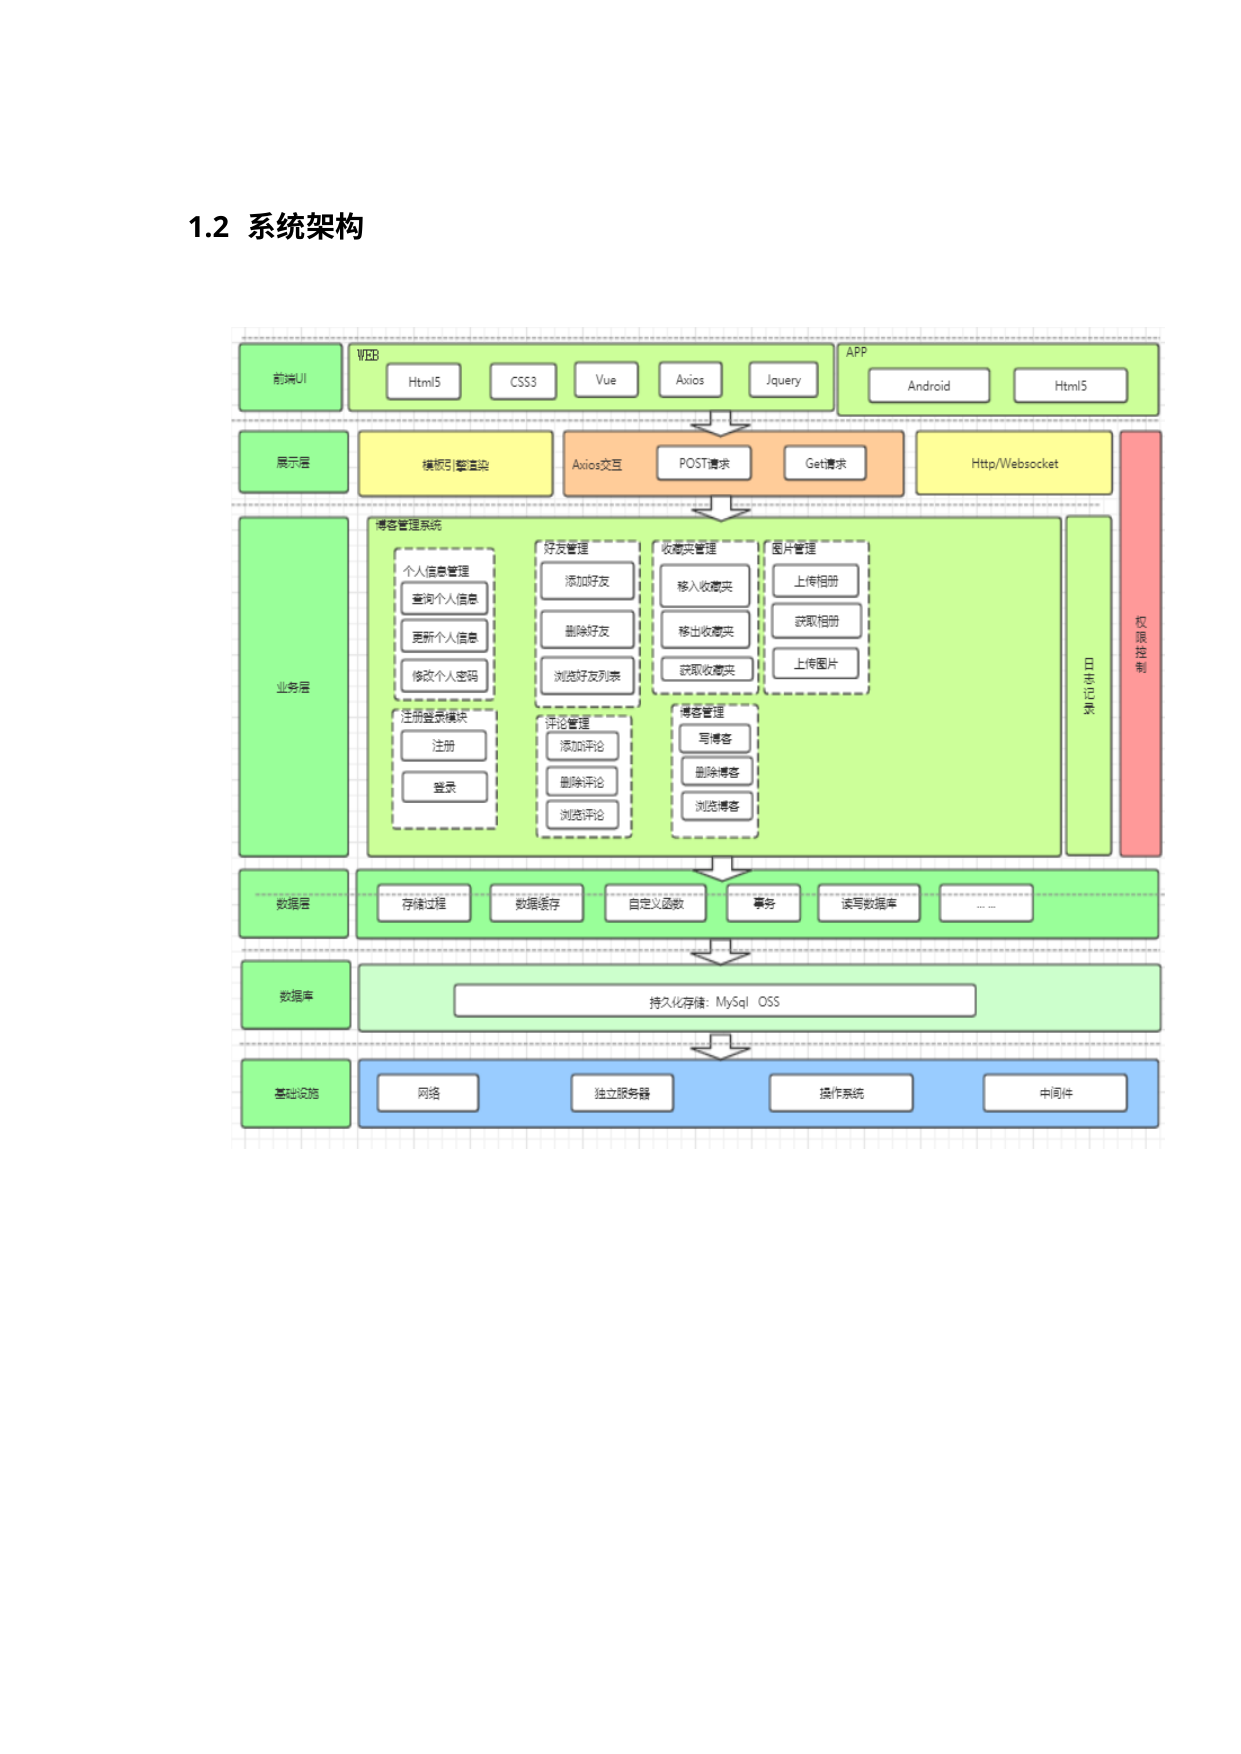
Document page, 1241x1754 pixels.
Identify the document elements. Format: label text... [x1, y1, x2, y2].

picture [231, 327, 1165, 1149]
subtitle 系统架构 [187, 193, 1053, 258]
